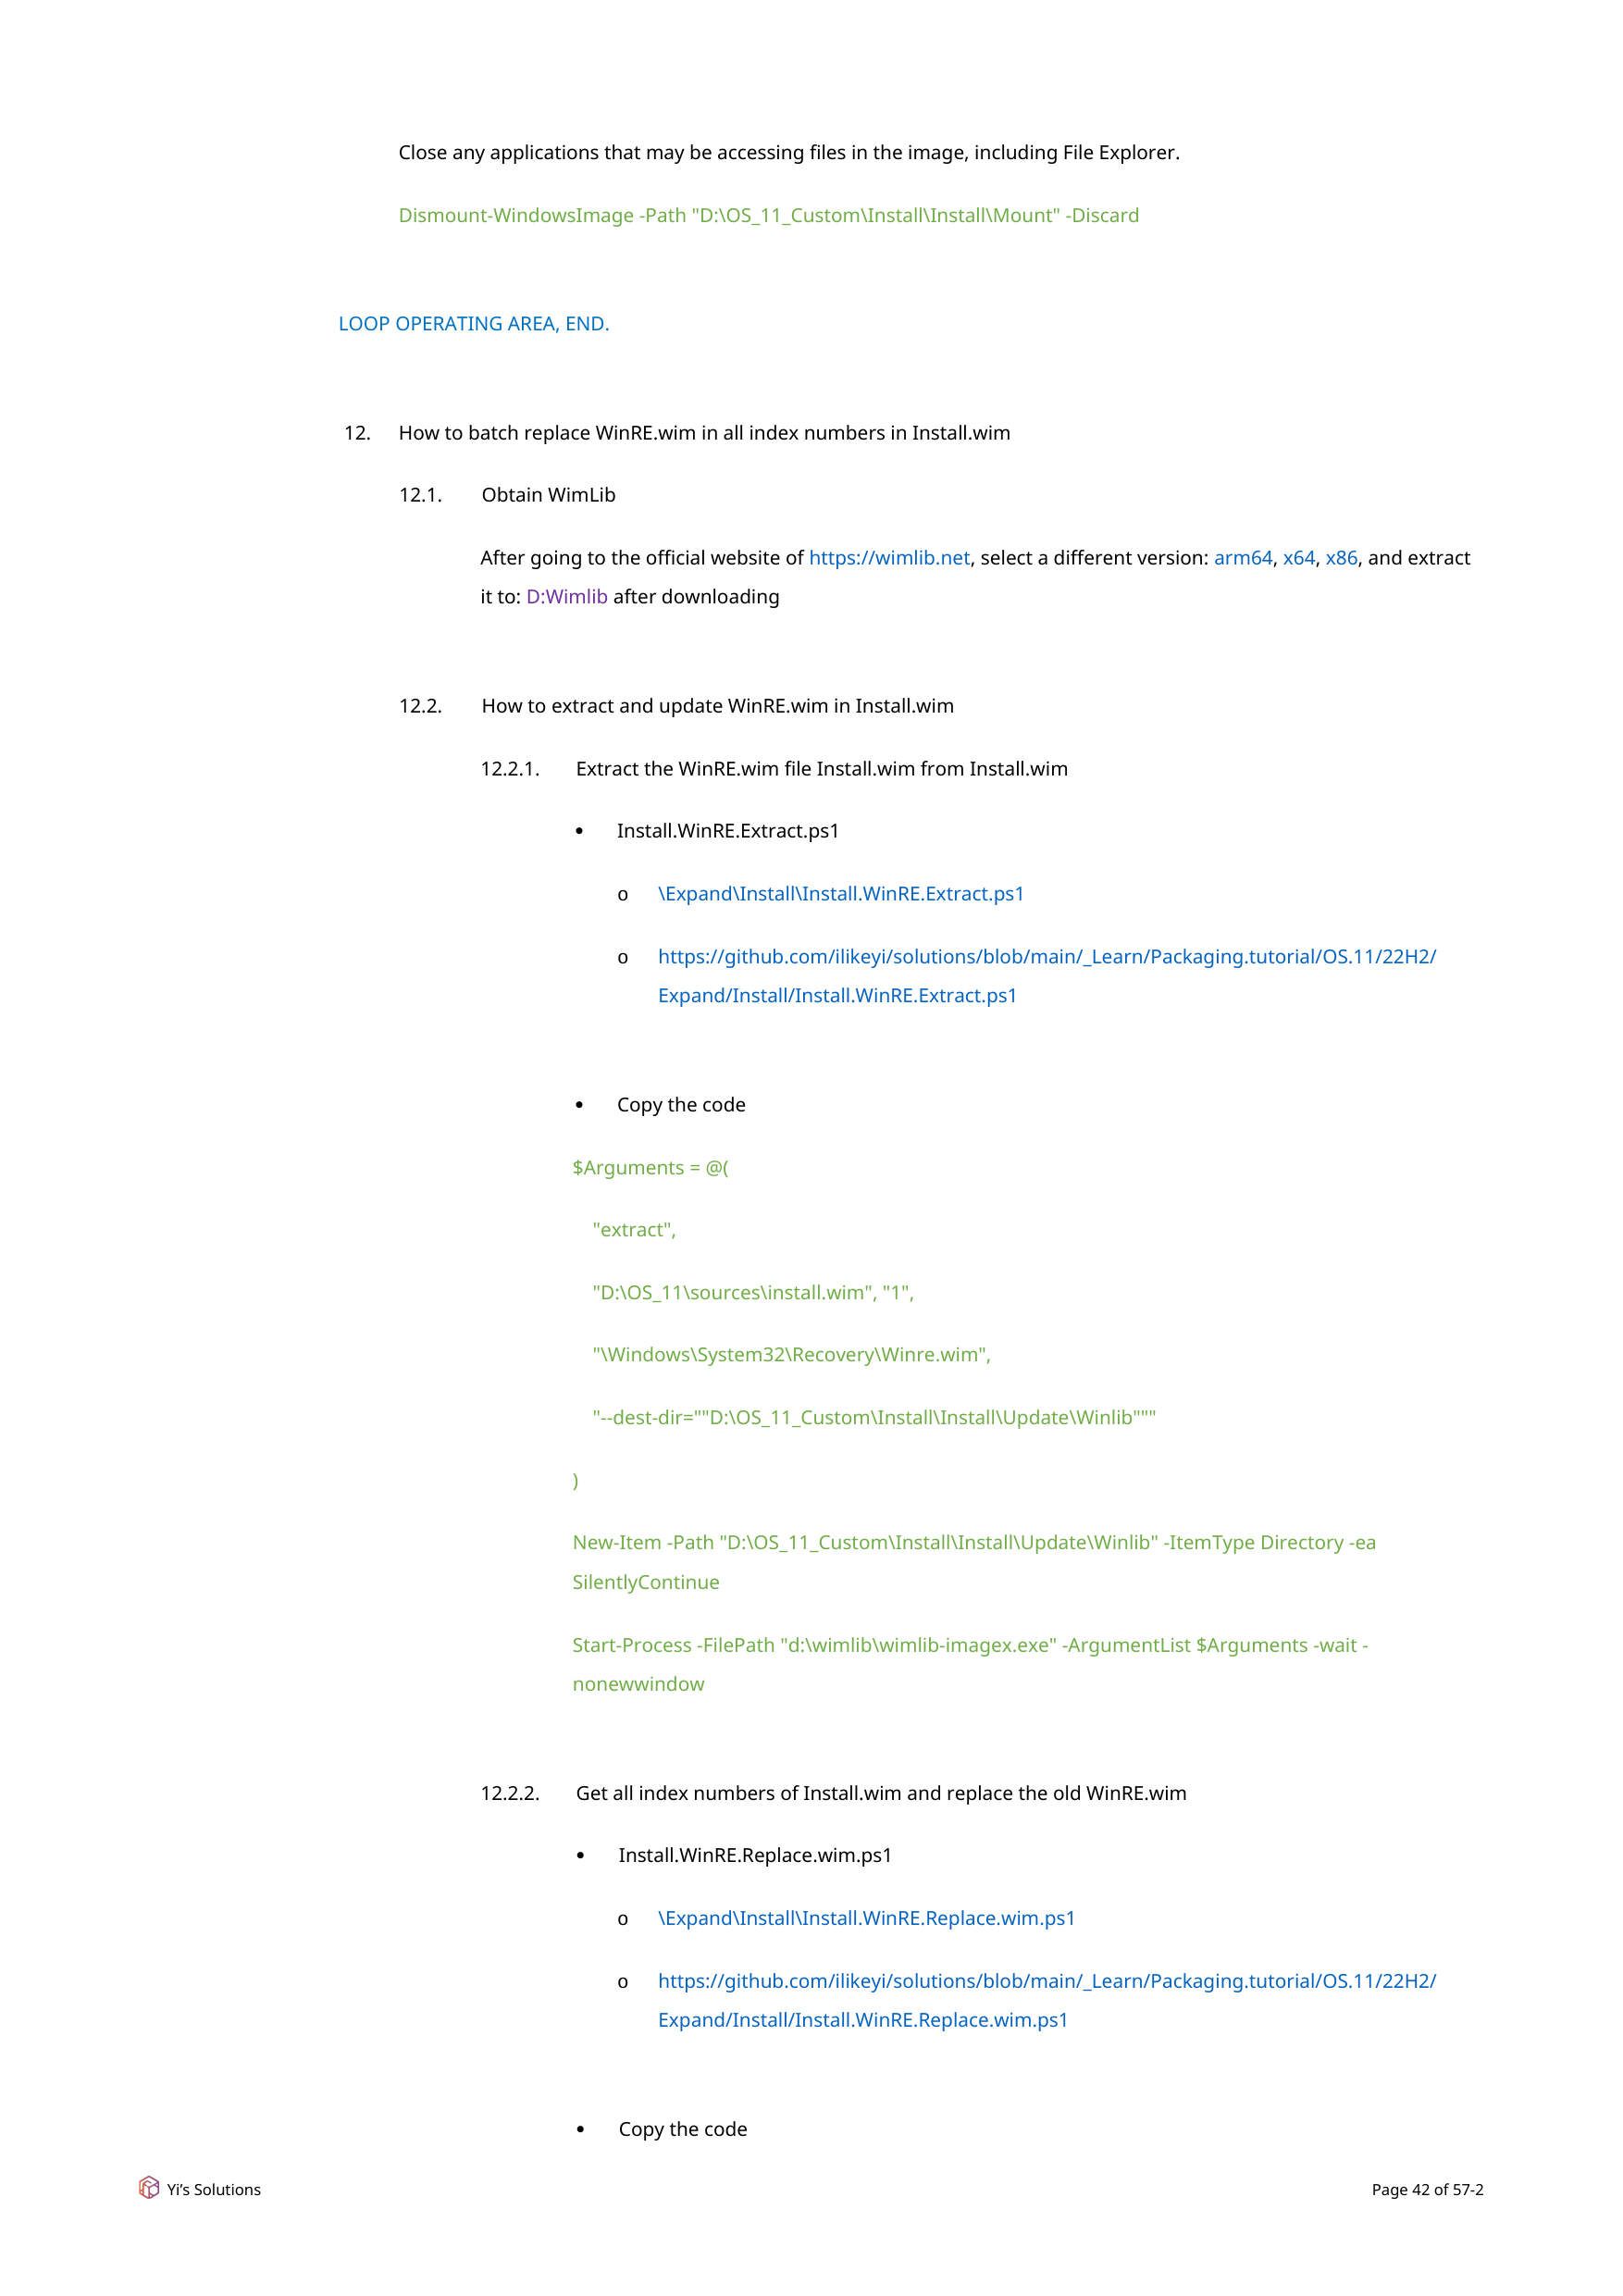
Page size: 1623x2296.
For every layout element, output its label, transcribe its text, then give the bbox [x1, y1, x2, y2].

list \Expand\Install\Install.WinRE.Replace.wim.ps1 [617, 1905, 1484, 1931]
subtitle How to batch replace WinRE.wim in all index numbers in Install.wim [344, 419, 1484, 445]
list https://github.com/ilikeyi/solutions/blob/main/_Learn/Packaging.tutorial/OS.11/22H2/Expand/Install/Install.WinRE.Replace.wim.ps1 [617, 1967, 1484, 2033]
list ) [573, 1467, 1484, 1493]
list "\Windows\System32\Recovery\Winre.wim", [573, 1341, 1484, 1368]
list https://github.com/ilikeyi/solutions/blob/main/_Learn/Packaging.tutorial/OS.11/22H2/Expand/Install/Install.WinRE.Extract.ps1 [617, 943, 1484, 1009]
list \Expand\Install\Install.WinRE.Extract.ps1 [617, 880, 1484, 906]
list $Arguments = @( [573, 1154, 1484, 1180]
list "extract", [573, 1216, 1484, 1243]
text Dismount-WindowsImage -Path "D:\OS_11_Custom\Install\Install\Mount" -Discard [399, 202, 1484, 228]
list "D:\OS_11\sources\install.wim", "1", [573, 1279, 1484, 1305]
list Install.WinRE.Replace.wim.ps1 [576, 1842, 1484, 1868]
subtitle How to extract and update WinRE.wim in Install.wim [399, 692, 1484, 719]
list "--dest-dir=""D:\OS_11_Custom\Install\Install\Update\Winlib""" [573, 1404, 1484, 1431]
list After going to the official website of https://wimlib.net, select a different version: arm64, x64, x86, and extract it to: D:Wimlib after downloading [480, 544, 1484, 610]
subtitle Obtain WimLib [399, 481, 1484, 508]
list Copy the code [576, 2116, 1484, 2141]
text LOOP OPERATING AREA, END. [339, 310, 1484, 337]
list New-Item -Path "D:\OS_11_Custom\Install\Install\Update\Winlib" -ItemType Directory -ea SilentlyContinue [573, 1529, 1484, 1595]
list Install.WinRE.Extract.ps1 [576, 817, 1484, 844]
text Close any applications that may be accessing files in the image, including File Explorer. [399, 139, 1484, 165]
picture [139, 2176, 159, 2199]
list Copy the code [576, 1091, 1484, 1118]
subtitle Extract the WinRE.wim file Install.wim from Install.wim [480, 755, 1484, 781]
subtitle Get all index numbers of Install.wim and replace the old WinRE.wim [480, 1780, 1484, 1806]
list Start-Process -FilePath "d:\wimlib\wimlib-imagex.exe" -ArgumentList $Arguments -wait -nonewwindow [573, 1632, 1484, 1697]
